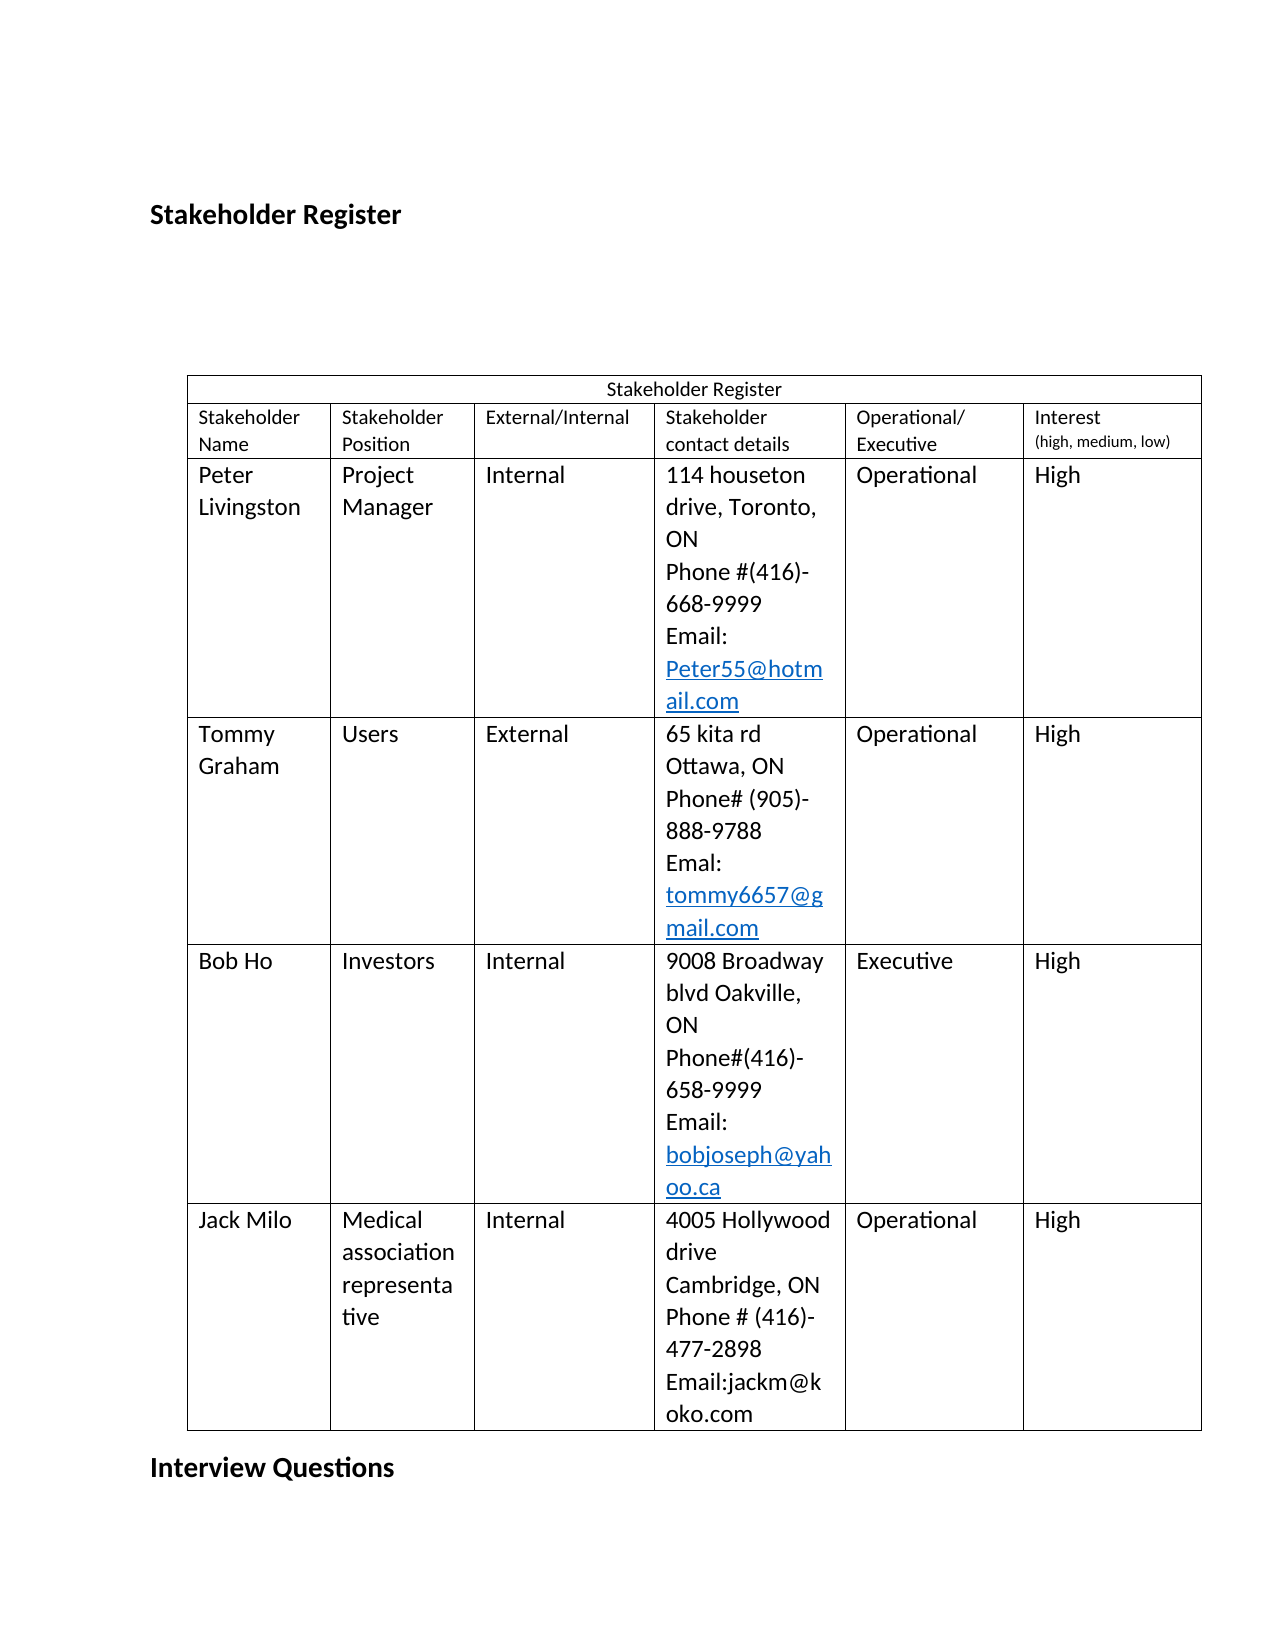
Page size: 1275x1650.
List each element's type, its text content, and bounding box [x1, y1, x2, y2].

table_cell High [1024, 459, 1201, 717]
table_cell 9008 Broadway blvd Oakville, ON Phone#(416)-658-9999 Email: bobjoseph@yahoo.ca [655, 945, 845, 1203]
table_cell Medical association representative [331, 1204, 474, 1430]
text Stakeholder Register [150, 196, 1125, 232]
table_cell Operational [846, 459, 1023, 717]
table_cell Interest (high, medium, low) [1024, 404, 1201, 458]
table_cell Stakeholder Name [188, 404, 330, 458]
table_cell Operational/ Executive [846, 404, 1023, 458]
table_cell 4005 Hollywood drive Cambridge, ON Phone # (416)-477-2898 Email:jackm@koko.com [655, 1204, 845, 1430]
table_cell Investors [331, 945, 474, 1203]
table_header Stakeholder Register [188, 376, 1201, 403]
table_cell Stakeholder Position [331, 404, 474, 458]
table_cell External [475, 718, 654, 944]
table_cell Operational [846, 718, 1023, 944]
table_cell Peter Livingston [188, 459, 330, 717]
text Interview Questions [150, 359, 1125, 1485]
table_cell High [1024, 718, 1201, 944]
table_cell Executive [846, 945, 1023, 1203]
table_cell Internal [475, 459, 654, 717]
table_cell Jack Milo [188, 1204, 330, 1430]
table_cell 65 kita rd Ottawa, ON Phone# (905)-888-9788 Emal: tommy6657@gmail.com [655, 718, 845, 944]
table_cell High [1024, 1204, 1201, 1430]
table_cell Internal [475, 1204, 654, 1430]
table_cell Tommy Graham [188, 718, 330, 944]
table_cell Internal [475, 945, 654, 1203]
table_cell Project Manager [331, 459, 474, 717]
table_cell Bob Ho [188, 945, 330, 1203]
table_cell High [1024, 945, 1201, 1203]
table_cell External/Internal [475, 404, 654, 458]
table_cell Operational [846, 1204, 1023, 1430]
table_cell 114 houseton drive, Toronto, ON Phone #(416)-668-9999 Email: Peter55@hotmail.com [655, 459, 845, 717]
table_cell Users [331, 718, 474, 944]
table_cell Stakeholder contact details [655, 404, 845, 458]
